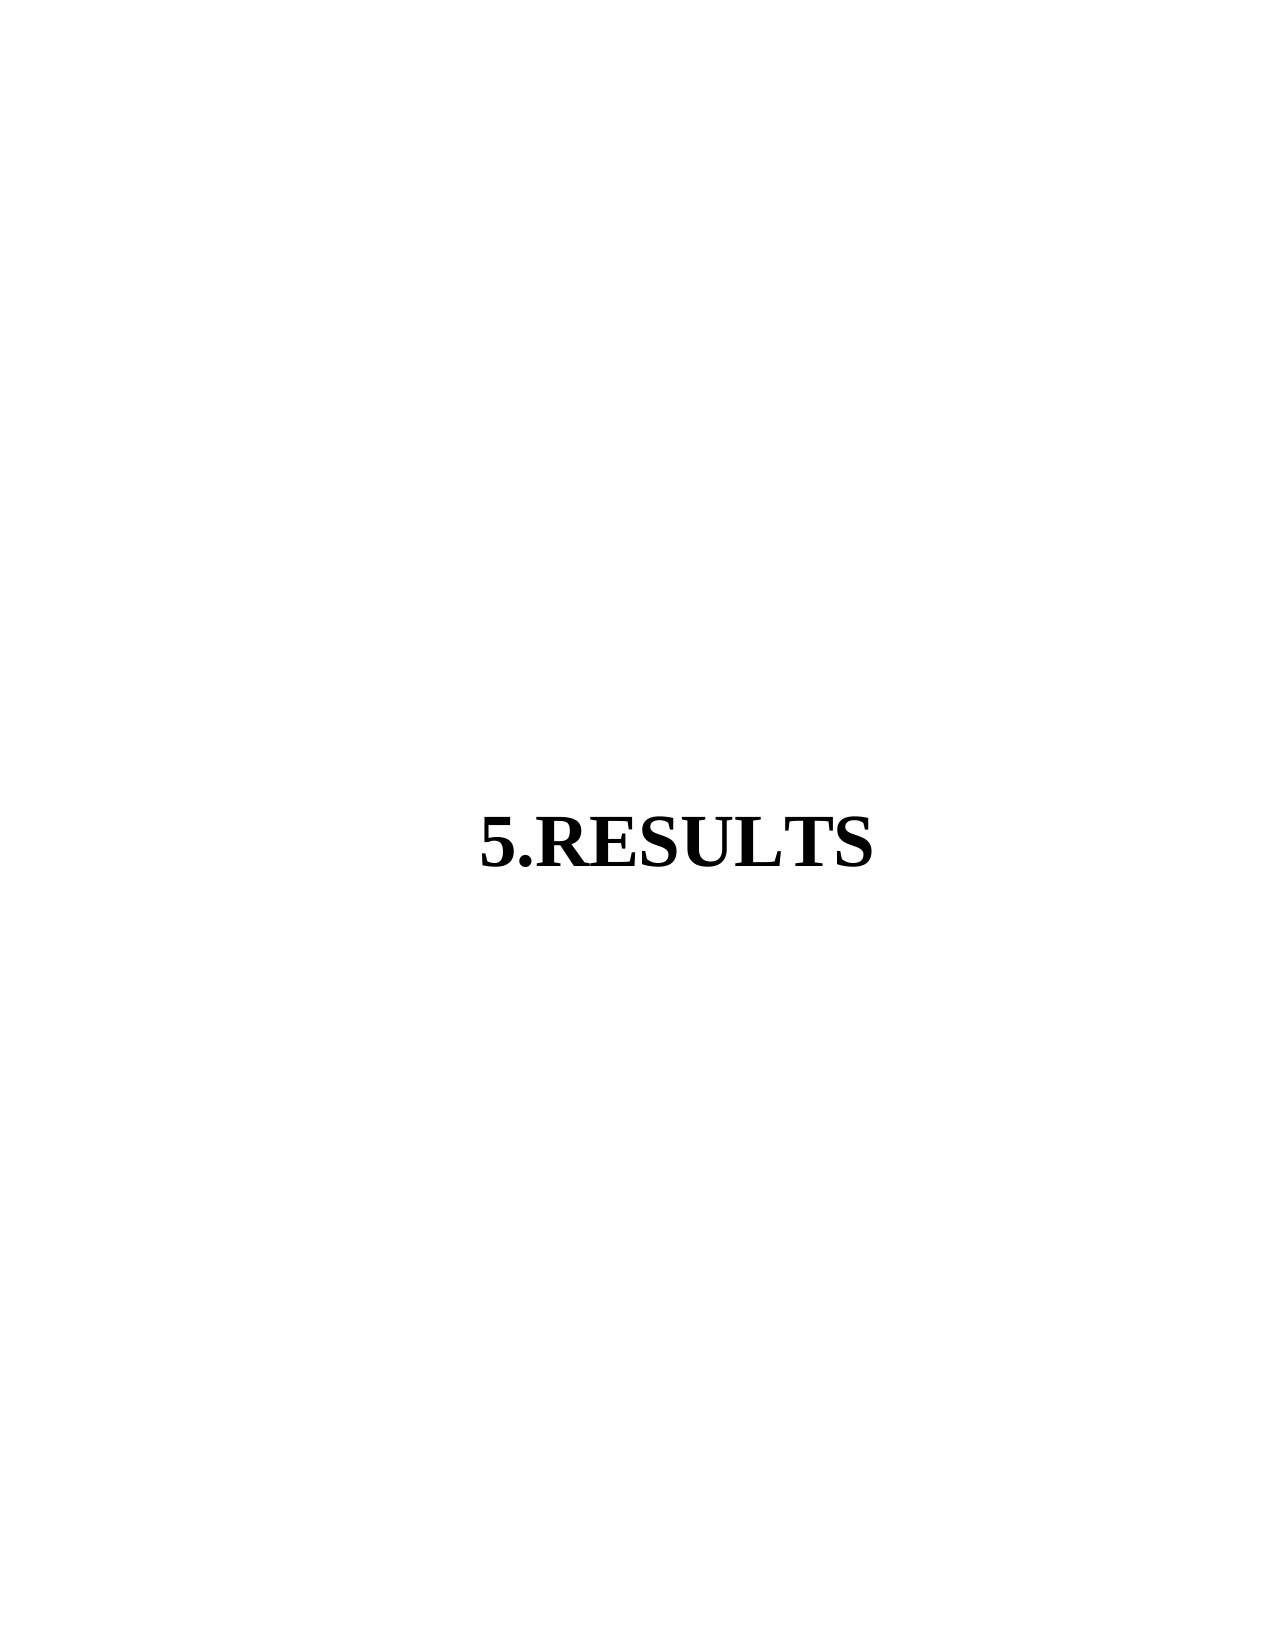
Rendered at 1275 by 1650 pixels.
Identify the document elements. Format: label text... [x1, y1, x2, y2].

subtitle 5.RESULTS [235, 796, 1157, 882]
